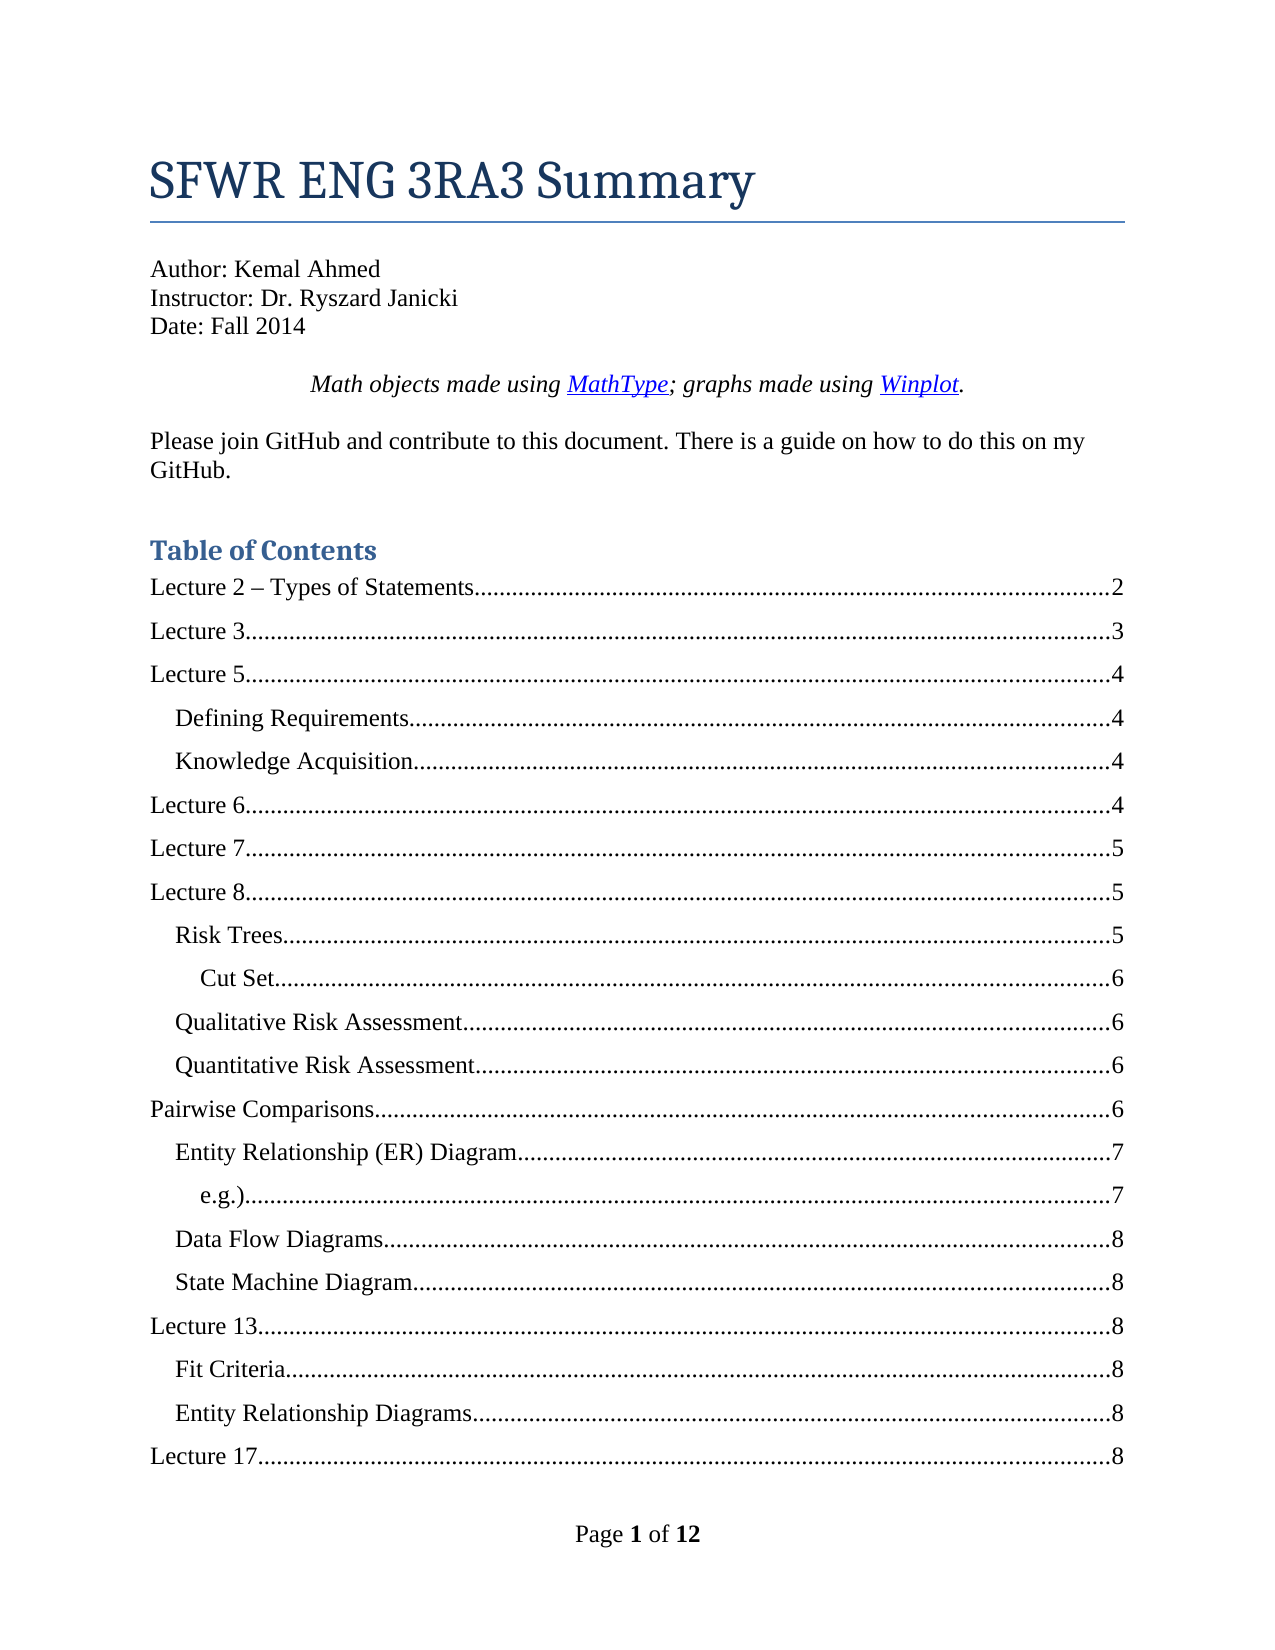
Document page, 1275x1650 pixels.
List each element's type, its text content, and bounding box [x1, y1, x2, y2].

text Please join GitHub and contribute to this document. There is a guide on how to do this on my GitHub. [150, 426, 1125, 484]
text Date: Fall 2014 [150, 311, 1125, 340]
text Instructor: Dr. Ryszard Janicki [150, 283, 1125, 311]
text Author: Kemal Ahmed [150, 254, 1125, 283]
text Math objects made using MathType; graphs made using Winplot. [150, 369, 1125, 398]
title SFWR ENG 3RA3 Summary [150, 150, 1125, 221]
